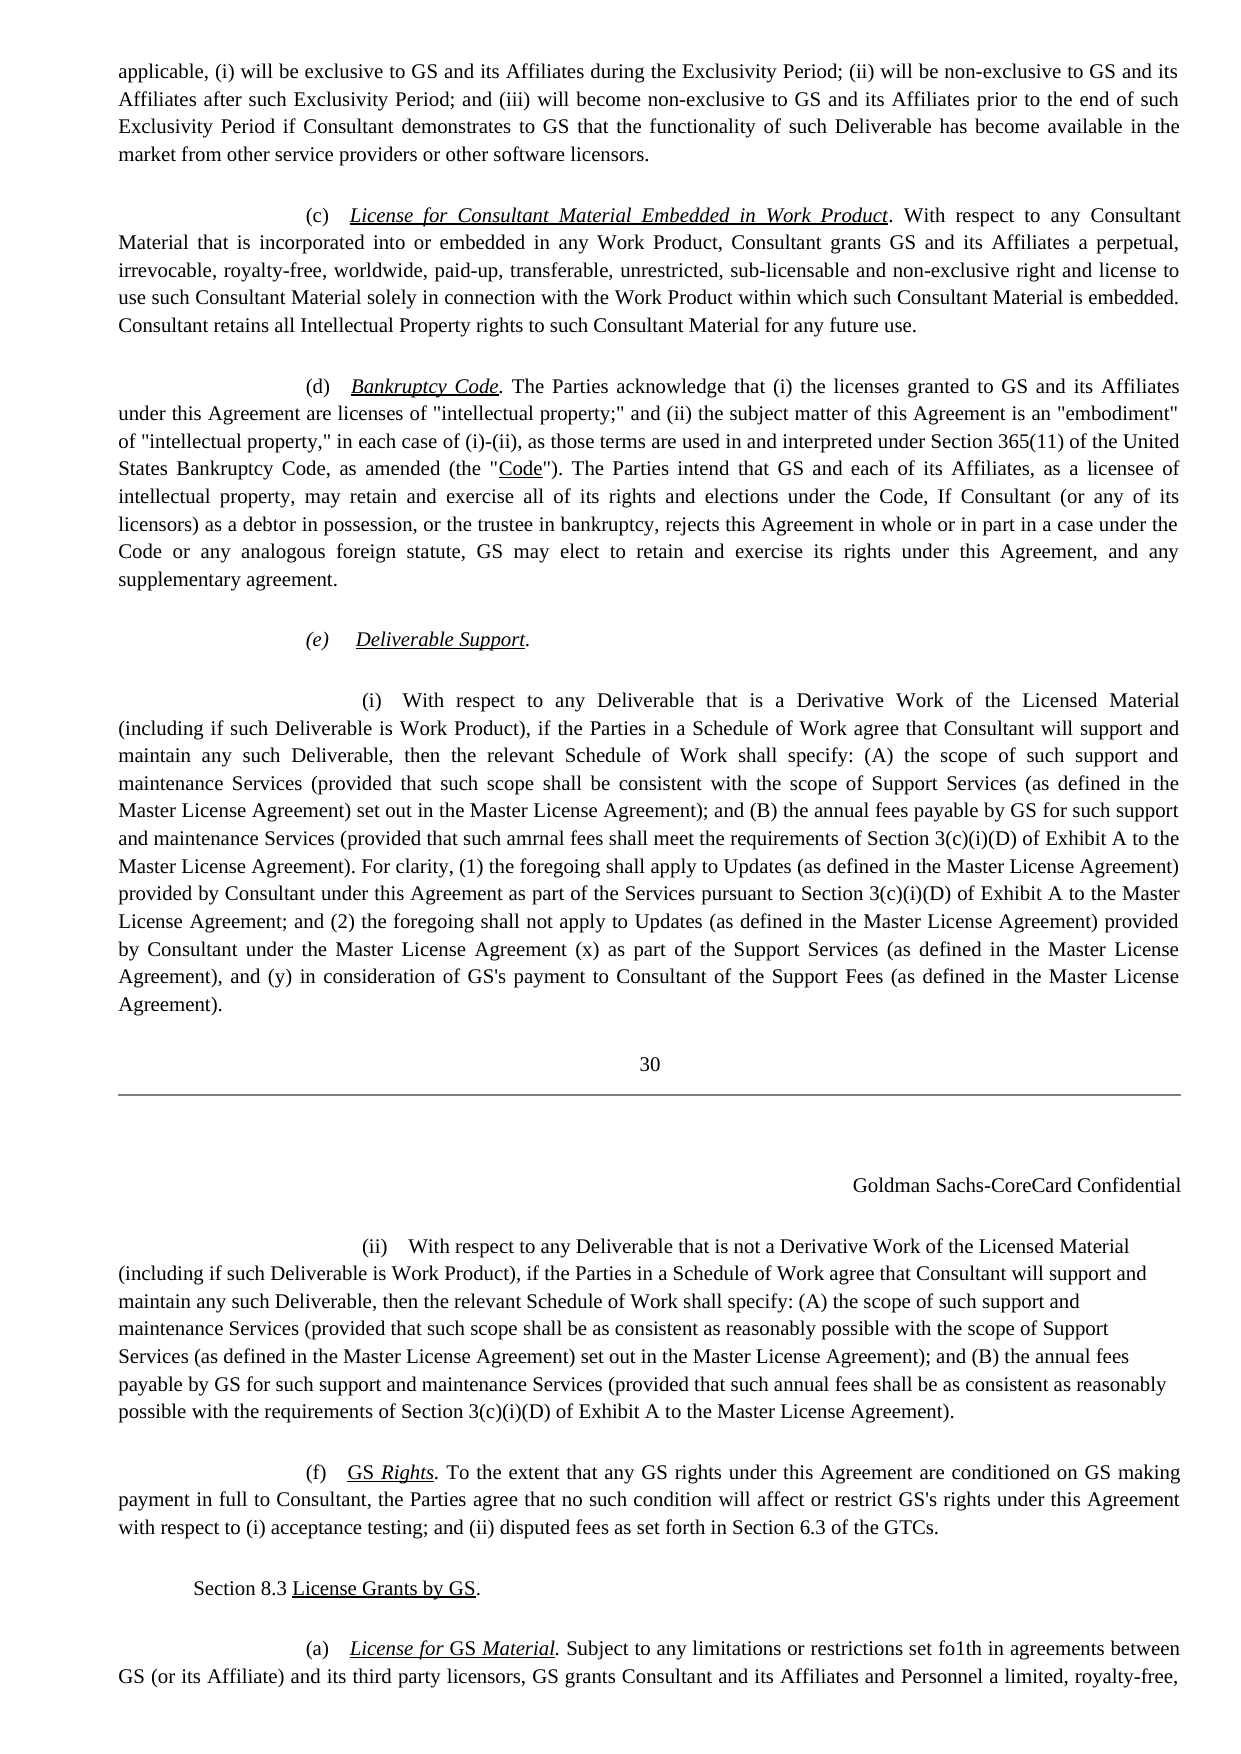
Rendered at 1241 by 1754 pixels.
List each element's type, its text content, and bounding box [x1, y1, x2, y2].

text Section 8.3 License Grants by GS. [118, 1576, 1181, 1600]
text (ii) With respect to any Deliverable that is not a Derivative Work of the Licensed Material (including if such Deliverable is Work Product), if the Parties in a Schedule of Work agree that Consultant will support and maintain any such Deliverable, then the relevant Schedule of Work shall specify: (A) the scope of such support and maintenance Services (provided that such scope shall be as consistent as reasonably possible with the scope of Support Services (as defined in the Master License Agreement) set out in the Master License Agreement); and (B) the annual fees payable by GS for such support and maintenance Services (provided that such annual fees shall be as consistent as reasonably possible with the requirements of Section 3(c)(i)(D) of Exhibit A to the Master License Agreement). [118, 1233, 1181, 1423]
text (d) Bankruptcy Code. The Parties acknowledge that (i) the licenses granted to GS and its Affiliates under this Agreement are licenses of "intellectual property;" and (ii) the subject matter of this Agreement is an "embodiment" of "intellectual property," in each case of (i)-(ii), as those terms are used in and interpreted under Section 365(11) of the United States Bankruptcy Code, as amended (the "Code"). The Parties intend that GS and each of its Affiliates, as a licensee of intellectual property, may retain and exercise all of its rights and elections under the Code, If Consultant (or any of its licensors) as a debtor in possession, or the trustee in bankruptcy, rejects this Agreement in whole or in part in a case under the Code or any analogous foreign statute, GS may elect to retain and exercise its rights under this Agreement, and any supplementary agreement. [118, 373, 1181, 591]
text 30 [118, 1052, 1181, 1076]
text Goldman Sachs-CoreCard Confidential [118, 1173, 1181, 1197]
text (e) Deliverable Support. [118, 627, 1181, 651]
text (i) With respect to any Deliverable that is a Derivative Work of the Licensed Material (including if such Deliverable is Work Product), if the Parties in a Schedule of Work agree that Consultant will support and maintain any such Deliverable, then the relevant Schedule of Work shall specify: (A) the scope of such support and maintenance Services (provided that such scope shall be consistent with the scope of Support Services (as defined in the Master License Agreement) set out in the Master License Agreement); and (B) the annual fees payable by GS for such support and maintenance Services (provided that such amrnal fees shall meet the requirements of Section 3(c)(i)(D) of Exhibit A to the Master License Agreement). For clarity, (1) the foregoing shall apply to Updates (as defined in the Master License Agreement) provided by Consultant under this Agreement as part of the Services pursuant to Section 3(c)(i)(D) of Exhibit A to the Master License Agreement; and (2) the foregoing shall not apply to Updates (as defined in the Master License Agreement) provided by Consultant under the Master License Agreement (x) as part of the Support Services (as defined in the Master License Agreement), and (y) in consideration of GS's payment to Consultant of the Support Fees (as defined in the Master License Agreement). [118, 688, 1181, 1016]
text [118, 59, 1181, 166]
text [118, 1636, 1181, 1688]
text (f) GS Rights. To the extent that any GS rights under this Agreement are conditioned on GS making payment in full to Consultant, the Parties agree that no such condition will affect or restrict GS's rights under this Agreement with respect to (i) acceptance testing; and (ii) disputed fees as set forth in Section 6.3 of the GTCs. [118, 1460, 1181, 1539]
text (c) License for Consultant Material Embedded in Work Product. Consultant retains all Intellectual Property rights to such Consultant Material for any future use. [118, 202, 1181, 337]
